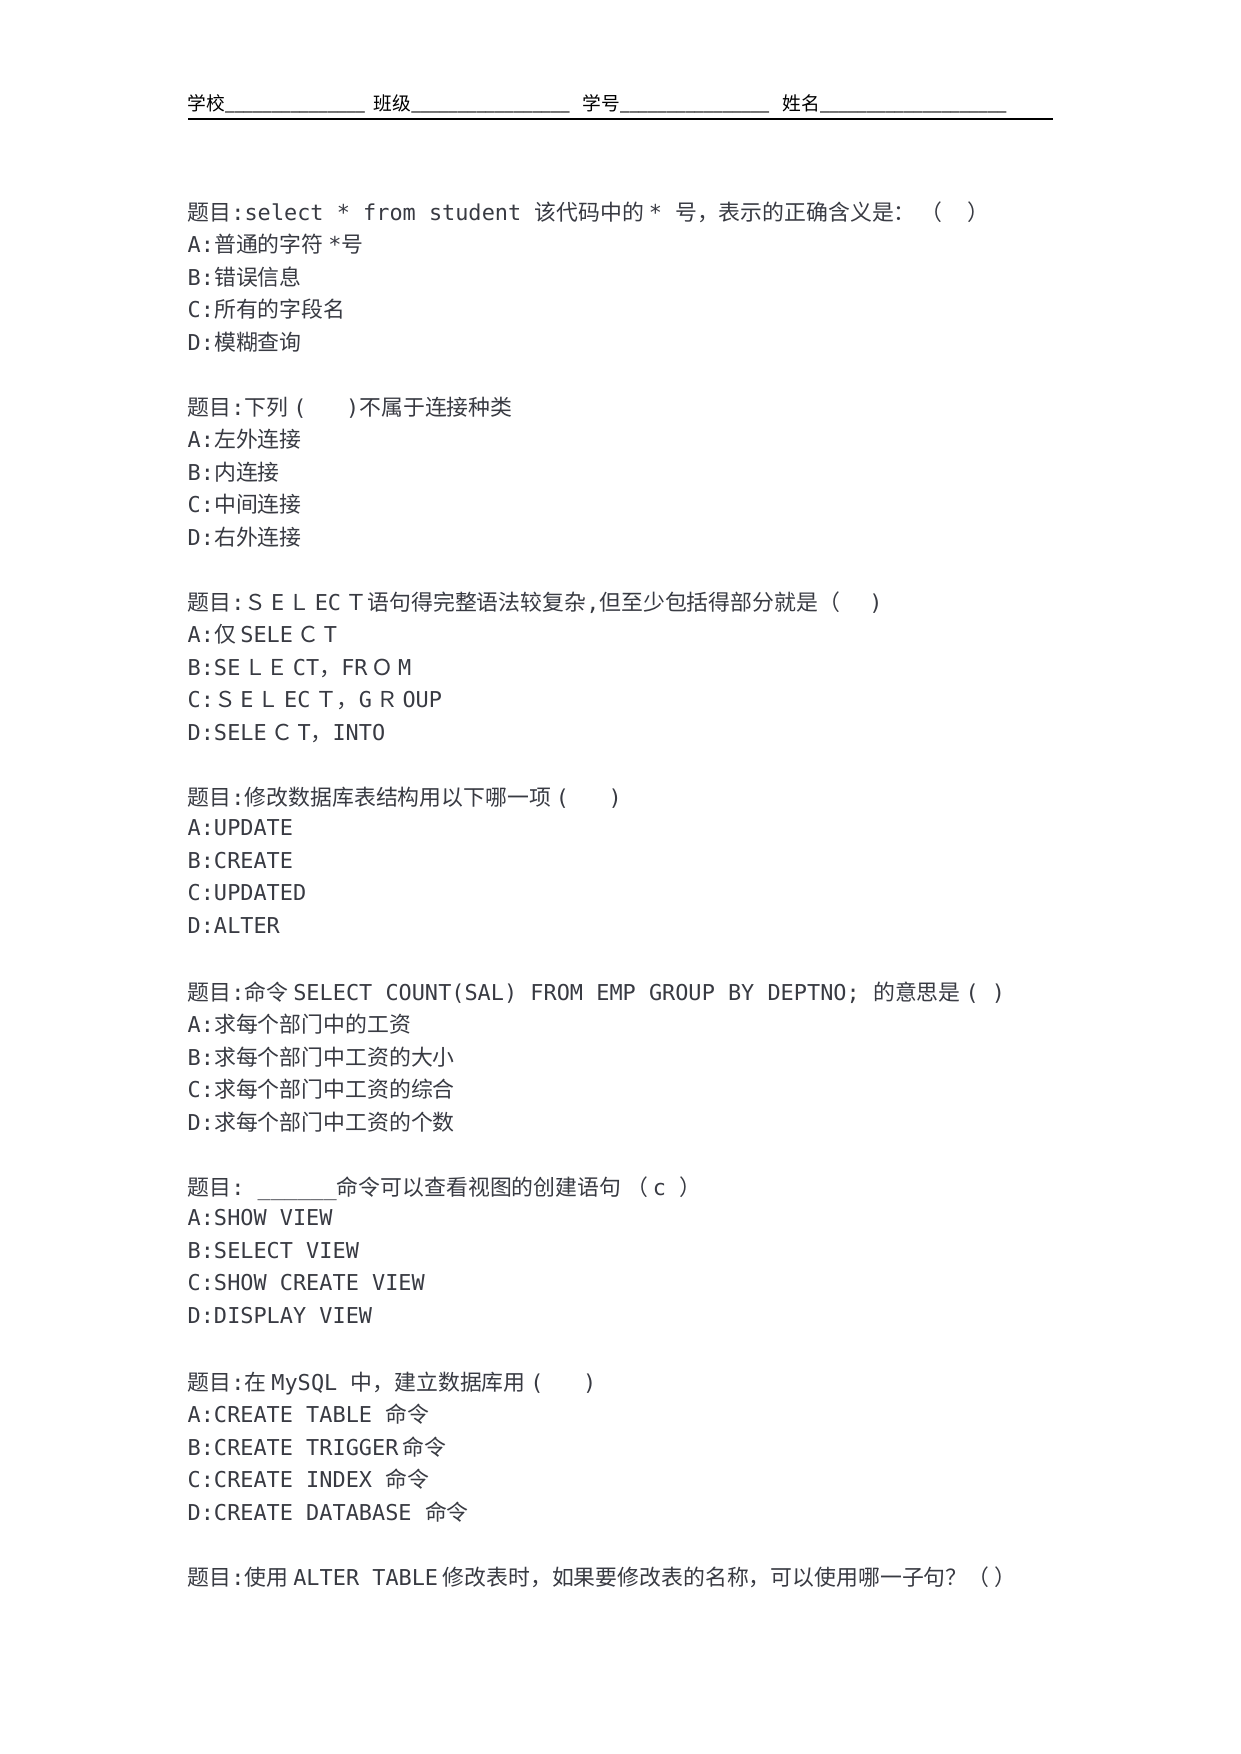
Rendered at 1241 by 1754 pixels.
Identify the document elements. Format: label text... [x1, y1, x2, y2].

text C:求每个部门中工资的综合 [187, 1072, 1053, 1104]
text B:错误信息 [187, 259, 1053, 292]
text B:内连接 [187, 454, 1053, 487]
text B:CREATE TRIGGER命令 [187, 1429, 1053, 1462]
text C:中间连接 [187, 487, 1053, 519]
text D:DISPLAY VIEW [187, 1299, 1053, 1332]
text 题目: ______命令可以查看视图的创建语句 （ c ） [187, 1169, 1053, 1202]
text 题目:使用 ALTER TABLE修改表时，如果要修改表的名称，可以使用哪一子句？（ ） [187, 1559, 1053, 1592]
text B:SEＬＥCT，FRＯM [187, 649, 1053, 682]
text D:求每个部门中工资的个数 [187, 1104, 1053, 1137]
text A:求每个部门中的工资 [187, 1007, 1053, 1039]
text C:ＳEＬECＴ，GＲOUP [187, 682, 1053, 714]
text A:仅SELEＣT [187, 617, 1053, 649]
text D:右外连接 [187, 519, 1053, 552]
text 题目:select * from student 该代码中的 * 号，表示的正确含义是： （ ） [187, 194, 1053, 227]
text A:CREATE TABLE 命令 [187, 1397, 1053, 1429]
text B:CREATE [187, 844, 1053, 877]
text 题目:在 MySQL 中，建立数据库用 ( ) [187, 1364, 1053, 1397]
text D:CREATE DATABASE 命令 [187, 1494, 1053, 1527]
text C:UPDATED [187, 877, 1053, 909]
text 题目:ＳEＬECＴ语句得完整语法较复杂,但至少包括得部分就是（ ) [187, 584, 1053, 617]
text B:SELECT VIEW [187, 1234, 1053, 1267]
text A:SHOW VIEW [187, 1202, 1053, 1234]
text D:ALTER [187, 909, 1053, 942]
text 题目:命令 SELECT COUNT(SAL) FROM EMP GROUP BY DEPTNO; 的意思是 ( ) [187, 974, 1053, 1007]
text 题目:下列 ( )不属于连接种类 [187, 389, 1053, 422]
text A:左外连接 [187, 422, 1053, 454]
text D:模糊查询 [187, 324, 1053, 357]
text A:UPDATE [187, 812, 1053, 844]
text B:求每个部门中工资的大小 [187, 1039, 1053, 1072]
text 题目:修改数据库表结构用以下哪一项 ( ) [187, 779, 1053, 812]
text A:普通的字符 *号 [187, 227, 1053, 259]
text C:SHOW CREATE VIEW [187, 1267, 1053, 1299]
text D:SELEＣT，INTO [187, 714, 1053, 747]
text C:CREATE INDEX 命令 [187, 1462, 1053, 1494]
text C:所有的字段名 [187, 292, 1053, 324]
